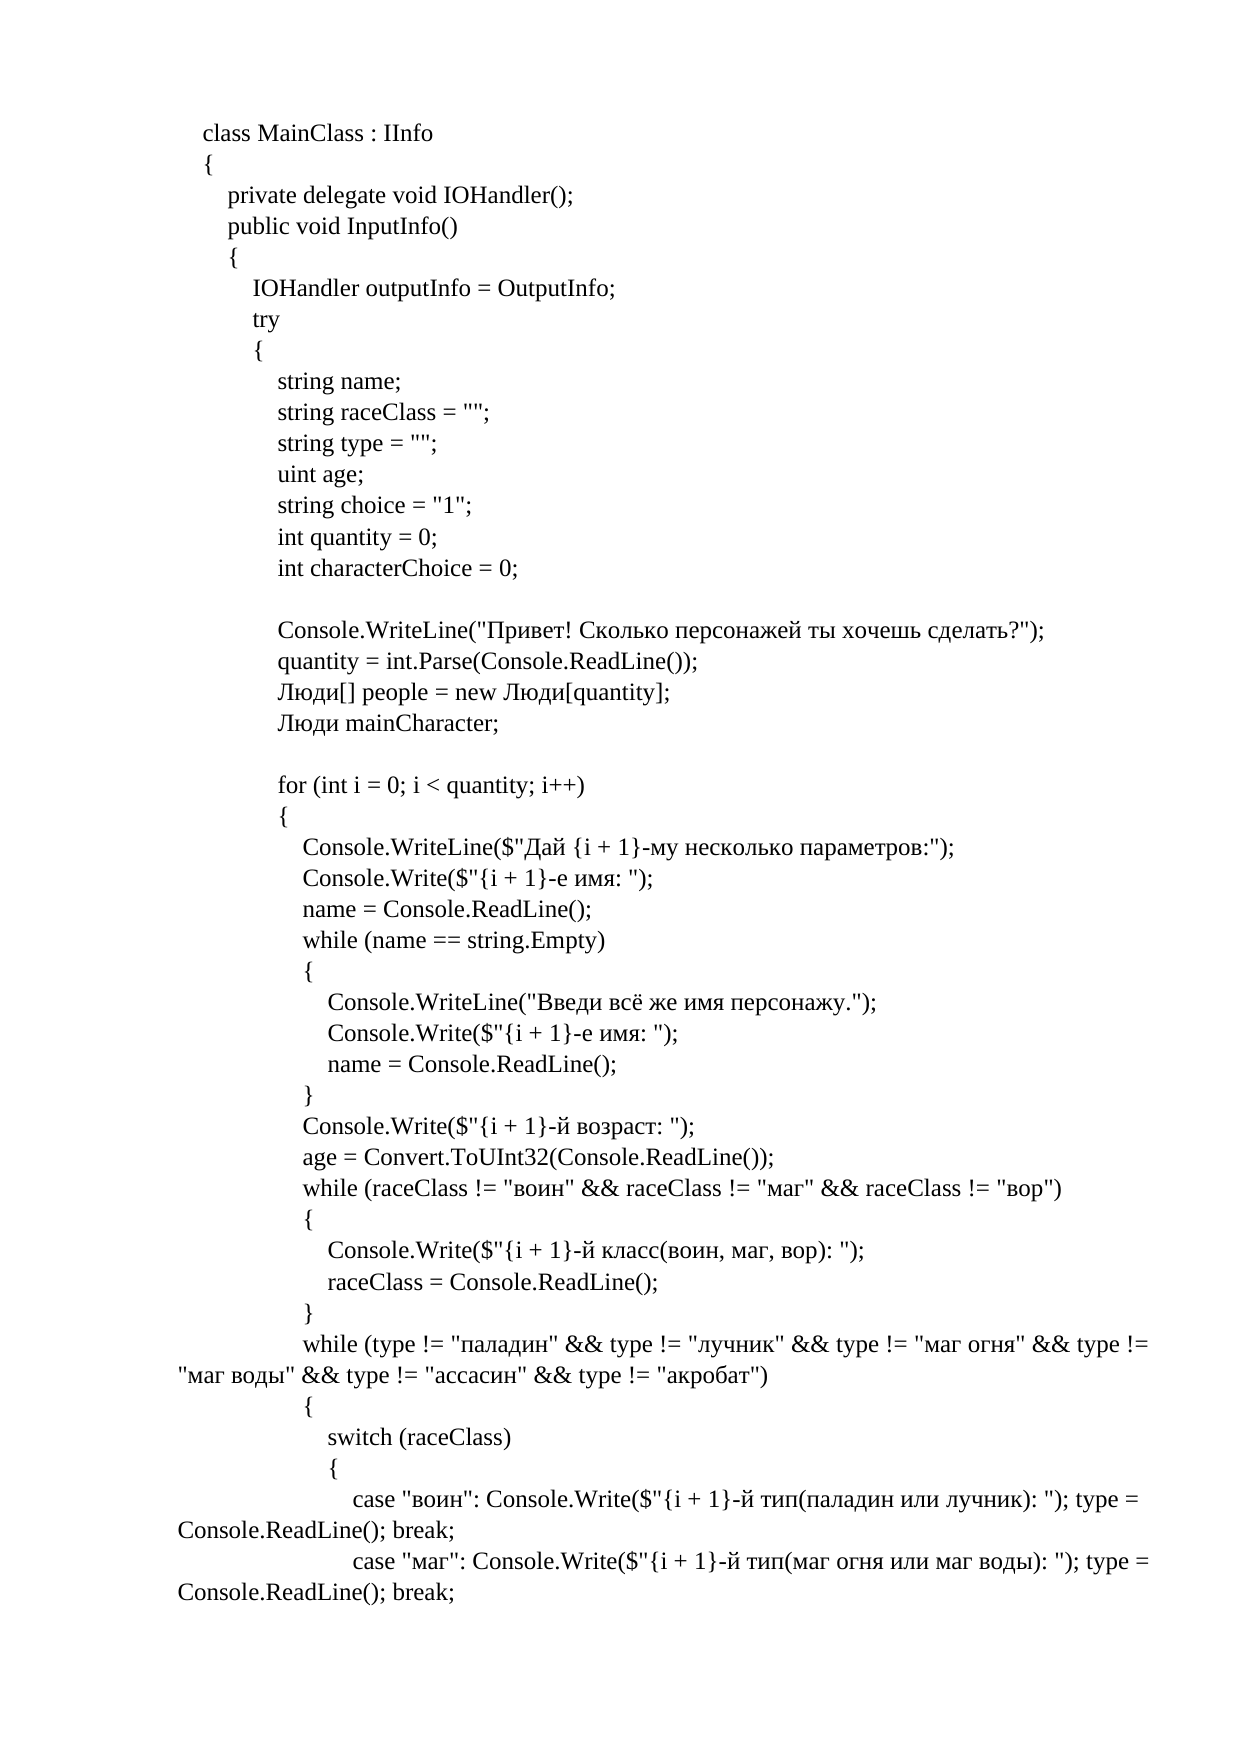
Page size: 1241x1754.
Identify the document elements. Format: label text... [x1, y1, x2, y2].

text Console.Write($"{i + 1}-е имя: "); [177, 1018, 1152, 1047]
text { [177, 956, 1152, 985]
text { [177, 1453, 1152, 1482]
text name = Console.ReadLine(); [177, 894, 1152, 923]
text Люди mainCharacter; [177, 708, 1152, 737]
text class MainClass : IInfo [177, 118, 1152, 147]
text while (raceClass != "воин" && raceClass != "маг" && raceClass != "вор") [177, 1173, 1152, 1202]
text try [177, 304, 1152, 333]
text name = Console.ReadLine(); [177, 1049, 1152, 1078]
text { [177, 1204, 1152, 1233]
text case "маг": Console.Write($"{i + 1}-й тип(маг огня или маг воды): "); type = Console.ReadLine(); break; [177, 1546, 1152, 1606]
text string raceClass = ""; [177, 397, 1152, 426]
text string type = ""; [177, 428, 1152, 457]
text string name; [177, 366, 1152, 395]
text while (type != "паладин" && type != "лучник" && type != "маг огня" && type != "маг воды" && type != "ассасин" && type != "акробат") [177, 1329, 1152, 1388]
text Console.WriteLine("Привет! Сколько персонажей ты хочешь сделать?"); [177, 615, 1152, 643]
text Console.Write($"{i + 1}-й возраст: "); [177, 1111, 1152, 1140]
text } [177, 1080, 1152, 1109]
text raceClass = Console.ReadLine(); [177, 1267, 1152, 1295]
text private delegate void IOHandler(); [177, 180, 1152, 209]
text { [177, 242, 1152, 271]
text } [177, 1298, 1152, 1326]
text int quantity = 0; [177, 522, 1152, 550]
text { [177, 801, 1152, 830]
text string choice = "1"; [177, 491, 1152, 519]
text Console.Write($"{i + 1}-й класс(воин, маг, вор): "); [177, 1236, 1152, 1264]
text { [177, 335, 1152, 364]
text int characterChoice = 0; [177, 553, 1152, 581]
text IOHandler outputInfo = OutputInfo; [177, 273, 1152, 302]
text for (int i = 0; i < quantity; i++) [177, 770, 1152, 799]
text case "воин": Console.Write($"{i + 1}-й тип(паладин или лучник): "); type = Console.ReadLine(); break; [177, 1484, 1152, 1544]
text Люди[] people = new Люди[quantity]; [177, 677, 1152, 706]
text { [177, 149, 1152, 178]
text uint age; [177, 459, 1152, 488]
text Console.Write($"{i + 1}-е имя: "); [177, 863, 1152, 892]
text { [177, 1391, 1152, 1419]
text public void InputInfo() [177, 211, 1152, 240]
text quantity = int.Parse(Console.ReadLine()); [177, 646, 1152, 674]
text age = Convert.ToUInt32(Console.ReadLine()); [177, 1142, 1152, 1171]
text switch (raceClass) [177, 1422, 1152, 1451]
text Console.WriteLine("Введи всё же имя персонажу."); [177, 987, 1152, 1016]
text Console.WriteLine($"Дай {i + 1}-му несколько параметров:"); [177, 832, 1152, 861]
text while (name == string.Empty) [177, 925, 1152, 954]
